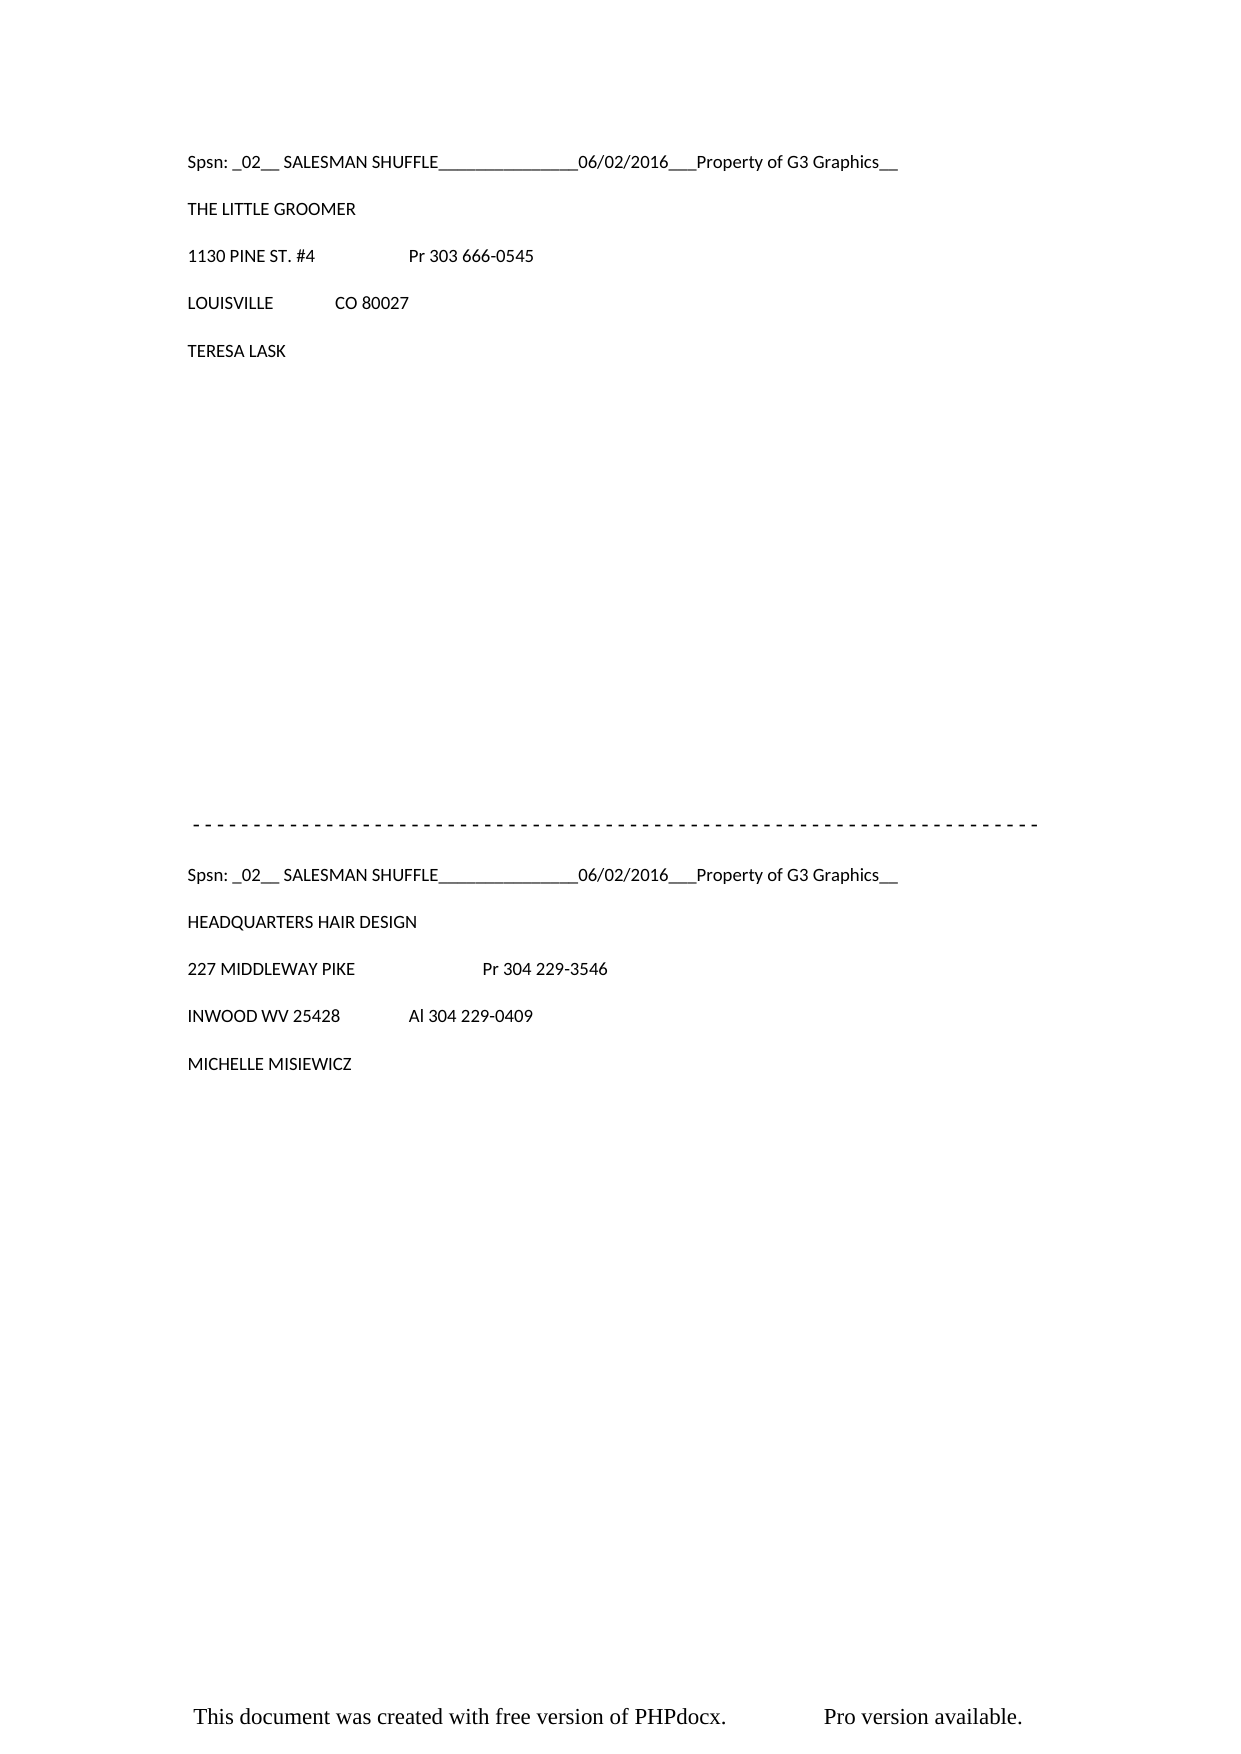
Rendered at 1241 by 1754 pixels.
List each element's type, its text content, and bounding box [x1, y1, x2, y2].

text TERESA LASK [187, 339, 1053, 362]
text Spsn: _02__ SALESMAN SHUFFLE_______________06/02/2016___Property of G3 Graphics__ [187, 150, 1053, 173]
text 1130 PINE ST. #4 Pr 303 666-0545 [187, 244, 1053, 267]
text INWOOD WV 25428 Al 304 229-0409 [187, 1005, 1053, 1028]
text - - - - - - - - - - - - - - - - - - - - - - - - - - - - - - - - - - - - - - - - - - - - - - - - - - - - - - - - - - - - - - - - - - - - - - [187, 810, 1053, 838]
text 227 MIDDLEWAY PIKE Pr 304 229-3546 [187, 957, 1053, 980]
text THE LITTLE GROOMER [187, 197, 1053, 220]
text LOUISVILLE CO 80027 [187, 292, 1053, 314]
text MICHELLE MISIEWICZ [187, 1052, 1053, 1075]
text Spsn: _02__ SALESMAN SHUFFLE_______________06/02/2016___Property of G3 Graphics__ [187, 863, 1053, 886]
text HEADQUARTERS HAIR DESIGN [187, 910, 1053, 933]
